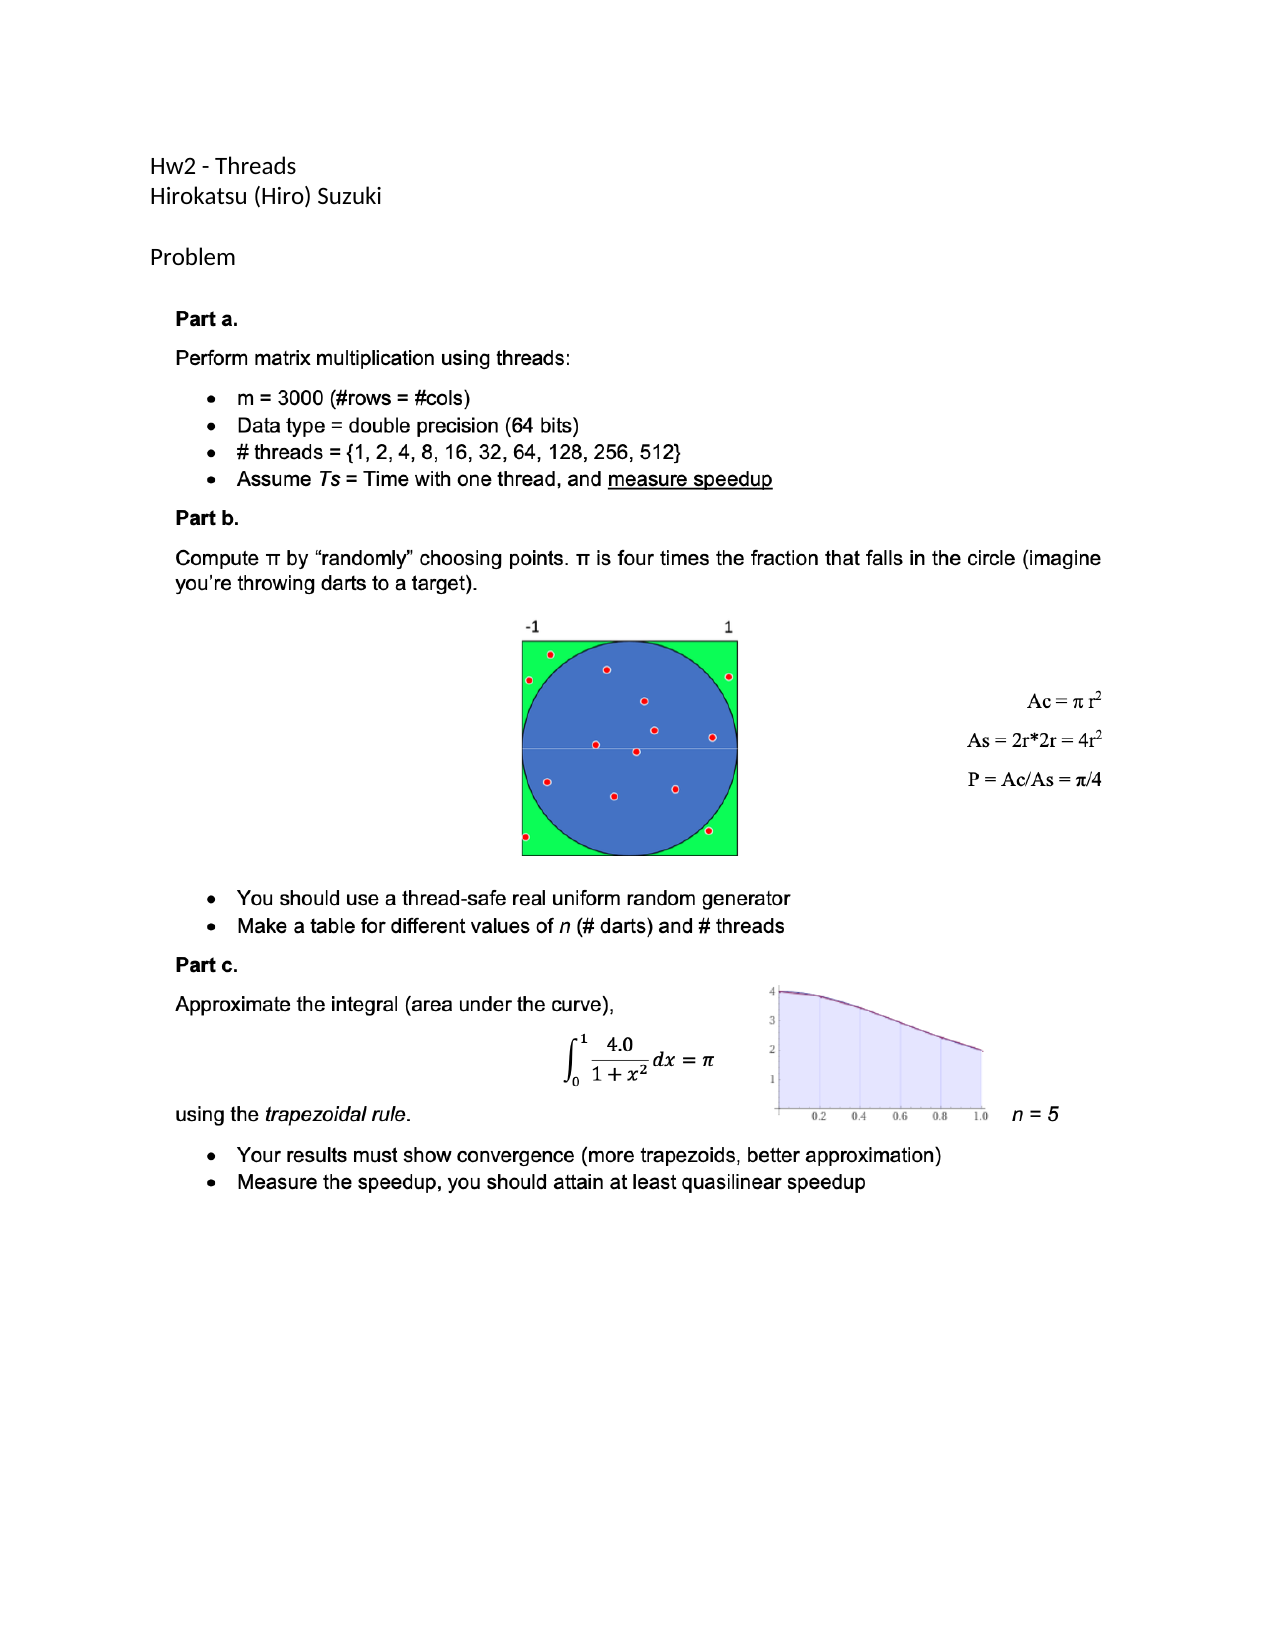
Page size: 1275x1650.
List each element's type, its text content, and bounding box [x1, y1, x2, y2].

text Problem [150, 242, 1125, 272]
text Hirokatsu (Hiro) Suzuki [150, 181, 1125, 211]
picture [150, 302, 1121, 1206]
text Hw2 - Threads [150, 150, 1125, 181]
